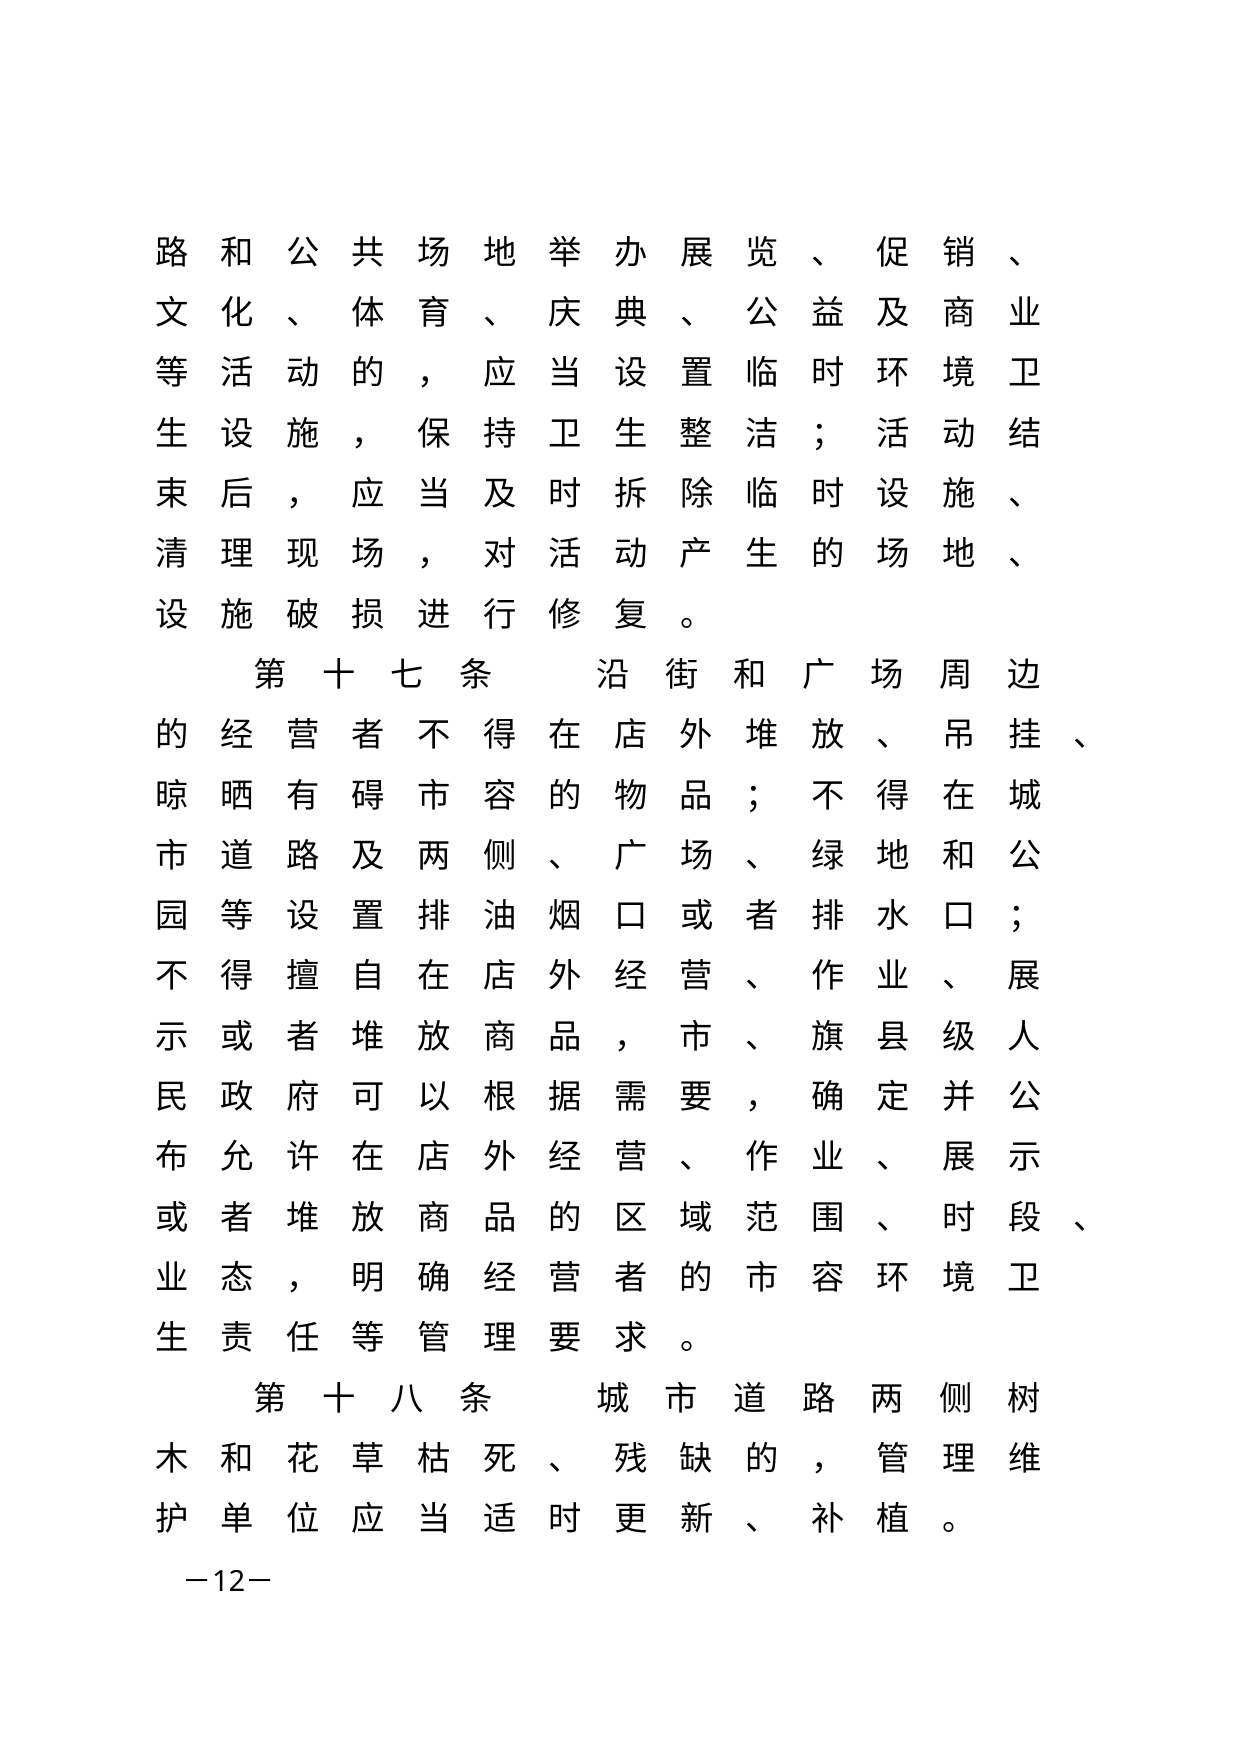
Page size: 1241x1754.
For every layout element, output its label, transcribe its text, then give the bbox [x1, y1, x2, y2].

text 第十七条 沿街和广场周边的经营者不得在店外堆放、吊挂、晾晒有碍市容的物品；不得在城市道路及两侧、广场、绿地和公园等设置排油烟口或者排水口；不得擅自在店外经营、作业、展示或者堆放商品，市、旗县级人民政府可以根据需要，确定并公布允许在店外经营、作业、展示或者堆放商品的区域范围、时段、业态，明确经营者的市容环境卫生责任等管理要求。 [155, 642, 1073, 1365]
text 经依法批准临时占用城市道路和公共场地举办展览、促销、文化、体育、庆典、公益及商业等活动的，应当设置临时环境卫生设施，保持卫生整洁；活动结束后，应当及时拆除临时设施、清理现场，对活动产生的场地、设施破损进行修复。 [155, 219, 1073, 642]
text 第十八条 城市道路两侧树木和花草枯死、残缺的，管理维护单位应当适时更新、补植。 [155, 1365, 1073, 1546]
